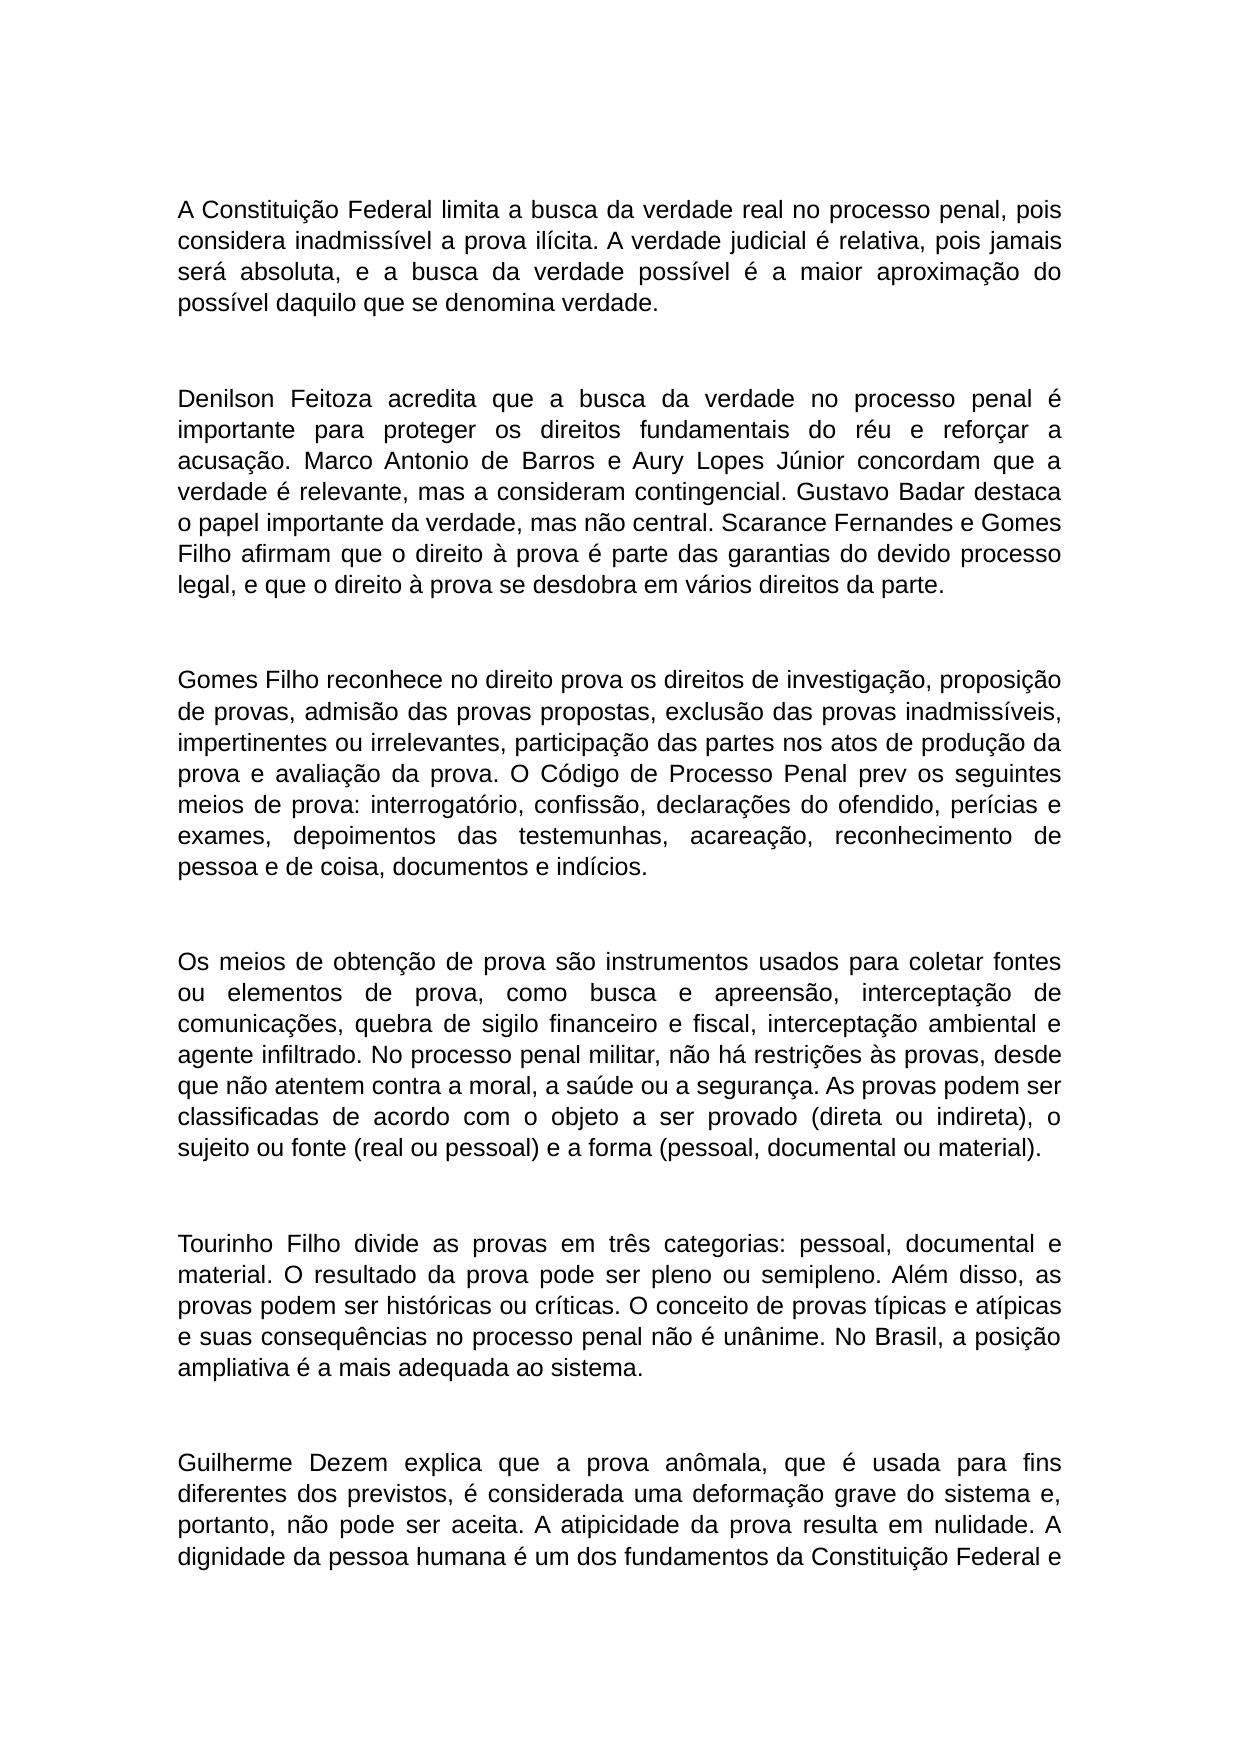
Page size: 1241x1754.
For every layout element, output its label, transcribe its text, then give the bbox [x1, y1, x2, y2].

text Os meios de obtenção de prova são instrumentos usados para coletar fontes ou elementos de prova, como busca e apreensão, interceptação de comunicações, quebra de sigilo financeiro e fiscal, interceptação ambiental e agente infiltrado. No processo penal militar, não há restrições às provas, desde que não atentem contra a moral, a saúde ou a segurança. As provas podem ser classificadas de acordo com o objeto a ser provado (direta ou indireta), o sujeito ou fonte (real ou pessoal) e a forma (pessoal, documental ou material). [177, 947, 1063, 1162]
text Gomes Filho reconhece no direito prova os direitos de investigação, proposição de provas, admisão das provas propostas, exclusão das provas inadmissíveis, impertinentes ou irrelevantes, participação das partes nos atos de produção da prova e avaliação da prova. O Código de Processo Penal prev os seguintes meios de prova: interrogatório, confissão, declarações do ofendido, perícias e exames, depoimentos das testemunhas, acareação, reconhecimento de pessoa e de coisa, documentos e indícios. [177, 666, 1063, 881]
text Denilson Feitoza acredita que a busca da verdade no processo penal é importante para proteger os direitos fundamentais do réu e reforçar a acusação. Marco Antonio de Barros e Aury Lopes Júnior concordam que a verdade é relevante, mas a consideram contingencial. Gustavo Badar destaca o papel importante da verdade, mas não central. Scarance Fernandes e Gomes Filho afirmam que o direito à prova é parte das garantias do devido processo legal, e que o direito à prova se desdobra em vários direitos da parte. [177, 384, 1063, 599]
text Tourinho Filho divide as provas em três categorias: pessoal, documental e material. O resultado da prova pode ser pleno ou semipleno. Além disso, as provas podem ser históricas ou críticas. O conceito de provas típicas e atípicas e suas consequências no processo penal não é unânime. No Brasil, a posição ampliativa é a mais adequada ao sistema. [177, 1229, 1063, 1382]
text A Constituição Federal limita a busca da verdade real no processo penal, pois considera inadmissível a prova ilícita. A verdade judicial é relativa, pois jamais será absoluta, e a busca da verdade possível é a maior aproximação do possível daquilo que se denomina verdade. [177, 195, 1063, 317]
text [177, 1448, 1063, 1570]
